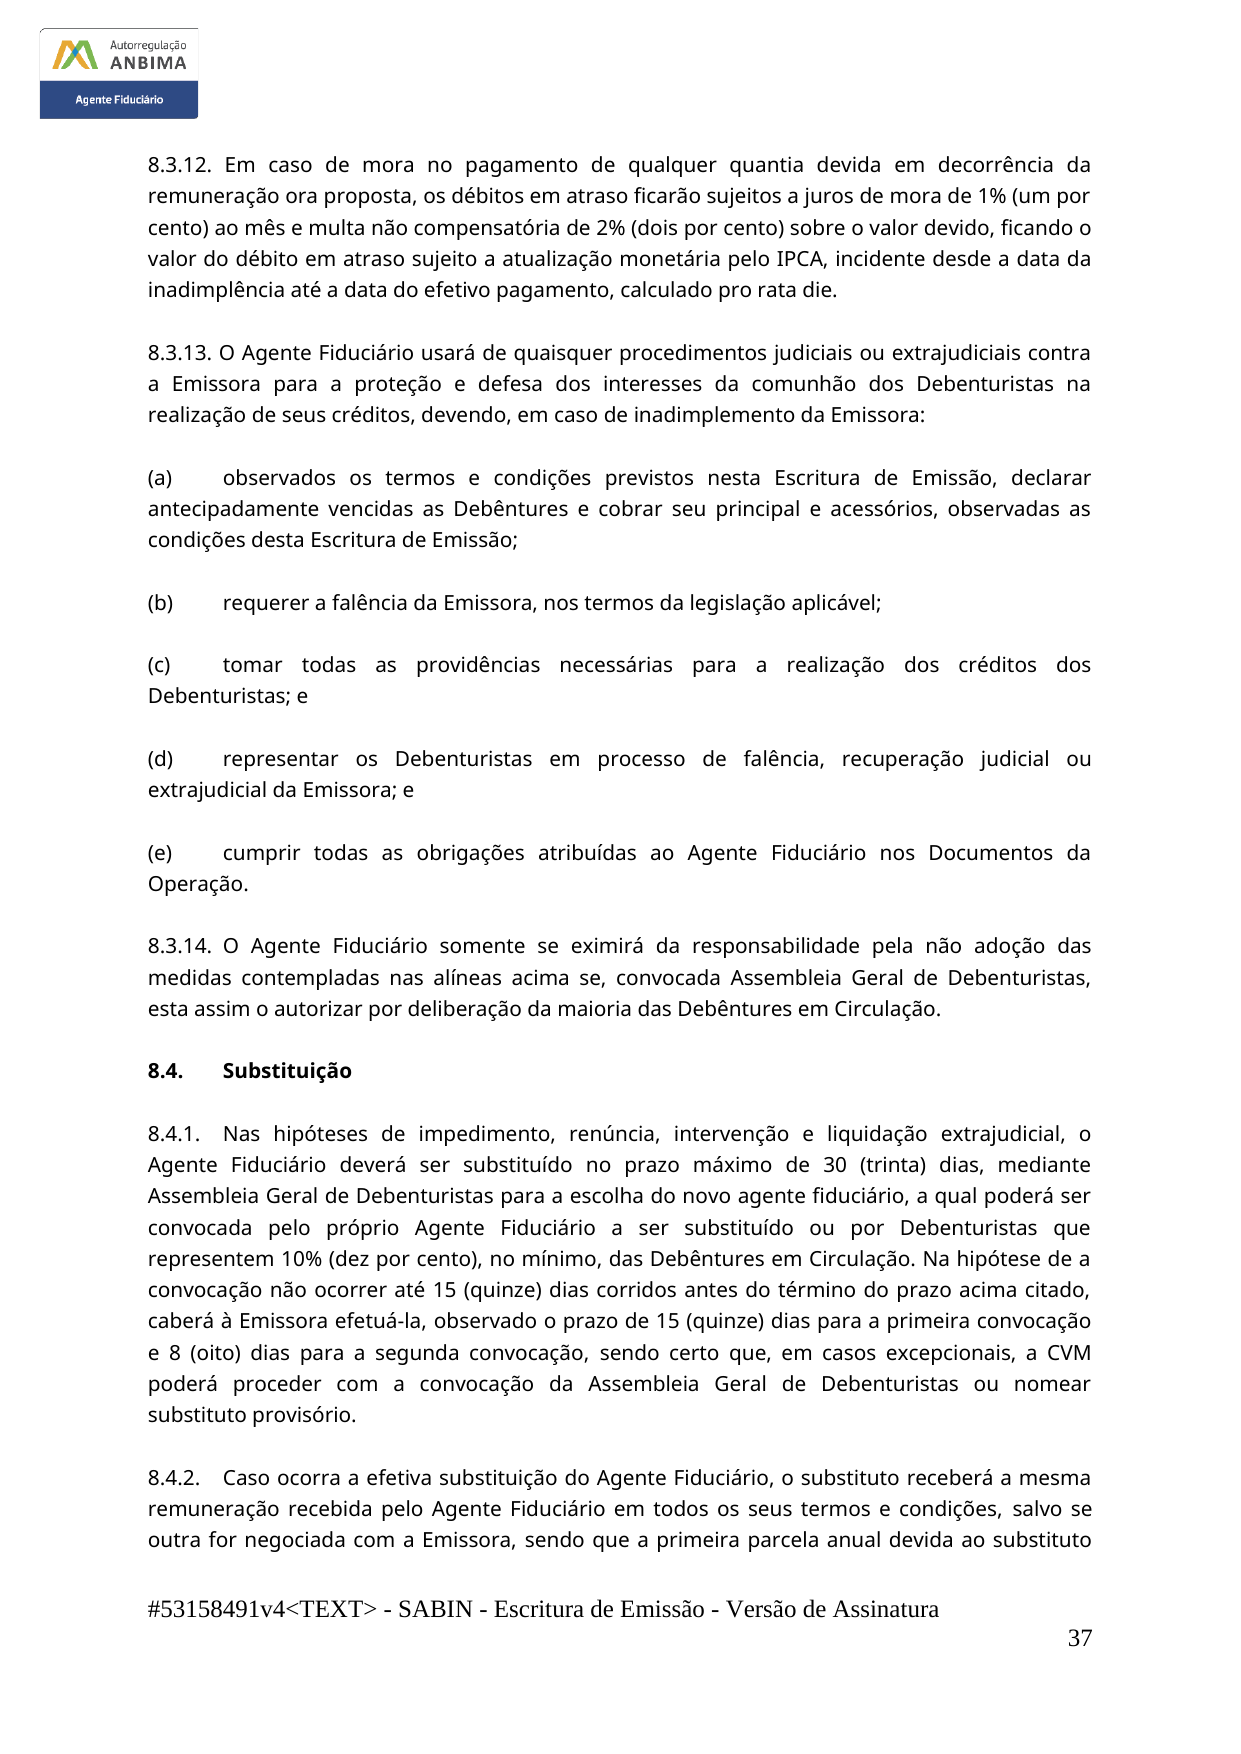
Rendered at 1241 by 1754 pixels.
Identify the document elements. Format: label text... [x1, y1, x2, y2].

text (b) requerer a falência da Emissora, nos termos da legislação aplicável; [148, 585, 1092, 616]
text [148, 1460, 1092, 1554]
text 8.4.1. Nas hipóteses de impedimento, renúncia, intervenção e liquidação extrajudicial, o Agente Fiduciário deverá ser substituído no prazo máximo de 30 (trinta) dias, mediante Assembleia Geral de Debenturistas para a escolha do novo agente fiduciário, a qual poderá ser convocada pelo próprio Agente Fiduciário a ser substituído ou por Debenturistas que representem 10% (dez por cento), no mínimo, das Debêntures em Circulação. Na hipótese de a convocação não ocorrer até 15 (quinze) dias corridos antes do término do prazo acima citado, caberá à Emissora efetuá-la, observado o prazo de 15 (quinze) dias para a primeira convocação e 8 (oito) dias para a segunda convocação, sendo certo que, em casos excepcionais, a CVM poderá proceder com a convocação da Assembleia Geral de Debenturistas ou nomear substituto provisório. [148, 1116, 1092, 1429]
text (a) observados os termos e condições previstos nesta Escritura de Emissão, declarar antecipadamente vencidas as Debêntures e cobrar seu principal e acessórios, observadas as condições desta Escritura de Emissão; [148, 460, 1092, 554]
text 8.3.13. O Agente Fiduciário usará de quaisquer procedimentos judiciais ou extrajudiciais contra a Emissora para a proteção e defesa dos interesses da comunhão dos Debenturistas na realização de seus créditos, devendo, em caso de inadimplemento da Emissora: [148, 335, 1092, 429]
text 8.3.12. Em caso de mora no pagamento de qualquer quantia devida em decorrência da remuneração ora proposta, os débitos em atraso ficarão sujeitos a juros de mora de 1% (um por cento) ao mês e multa não compensatória de 2% (dois por cento) sobre o valor devido, ficando o valor do débito em atraso sujeito a atualização monetária pelo IPCA, incidente desde a data da inadimplência até a data do efetivo pagamento, calculado pro rata die. [148, 148, 1092, 304]
text 8.3.14. O Agente Fiduciário somente se eximirá da responsabilidade pela não adoção das medidas contempladas nas alíneas acima se, convocada Assembleia Geral de Debenturistas, esta assim o autorizar por deliberação da maioria das Debêntures em Circulação. [148, 929, 1092, 1023]
picture [39, 28, 199, 119]
text (d) representar os Debenturistas em processo de falência, recuperação judicial ou extrajudicial da Emissora; e [148, 741, 1092, 804]
text (c) tomar todas as providências necessárias para a realização dos créditos dos Debenturistas; e [148, 648, 1092, 710]
text (e) cumprir todas as obrigações atribuídas ao Agente Fiduciário nos Documentos da Operação. [148, 835, 1092, 898]
text 8.4. Substituição [148, 1054, 1092, 1085]
